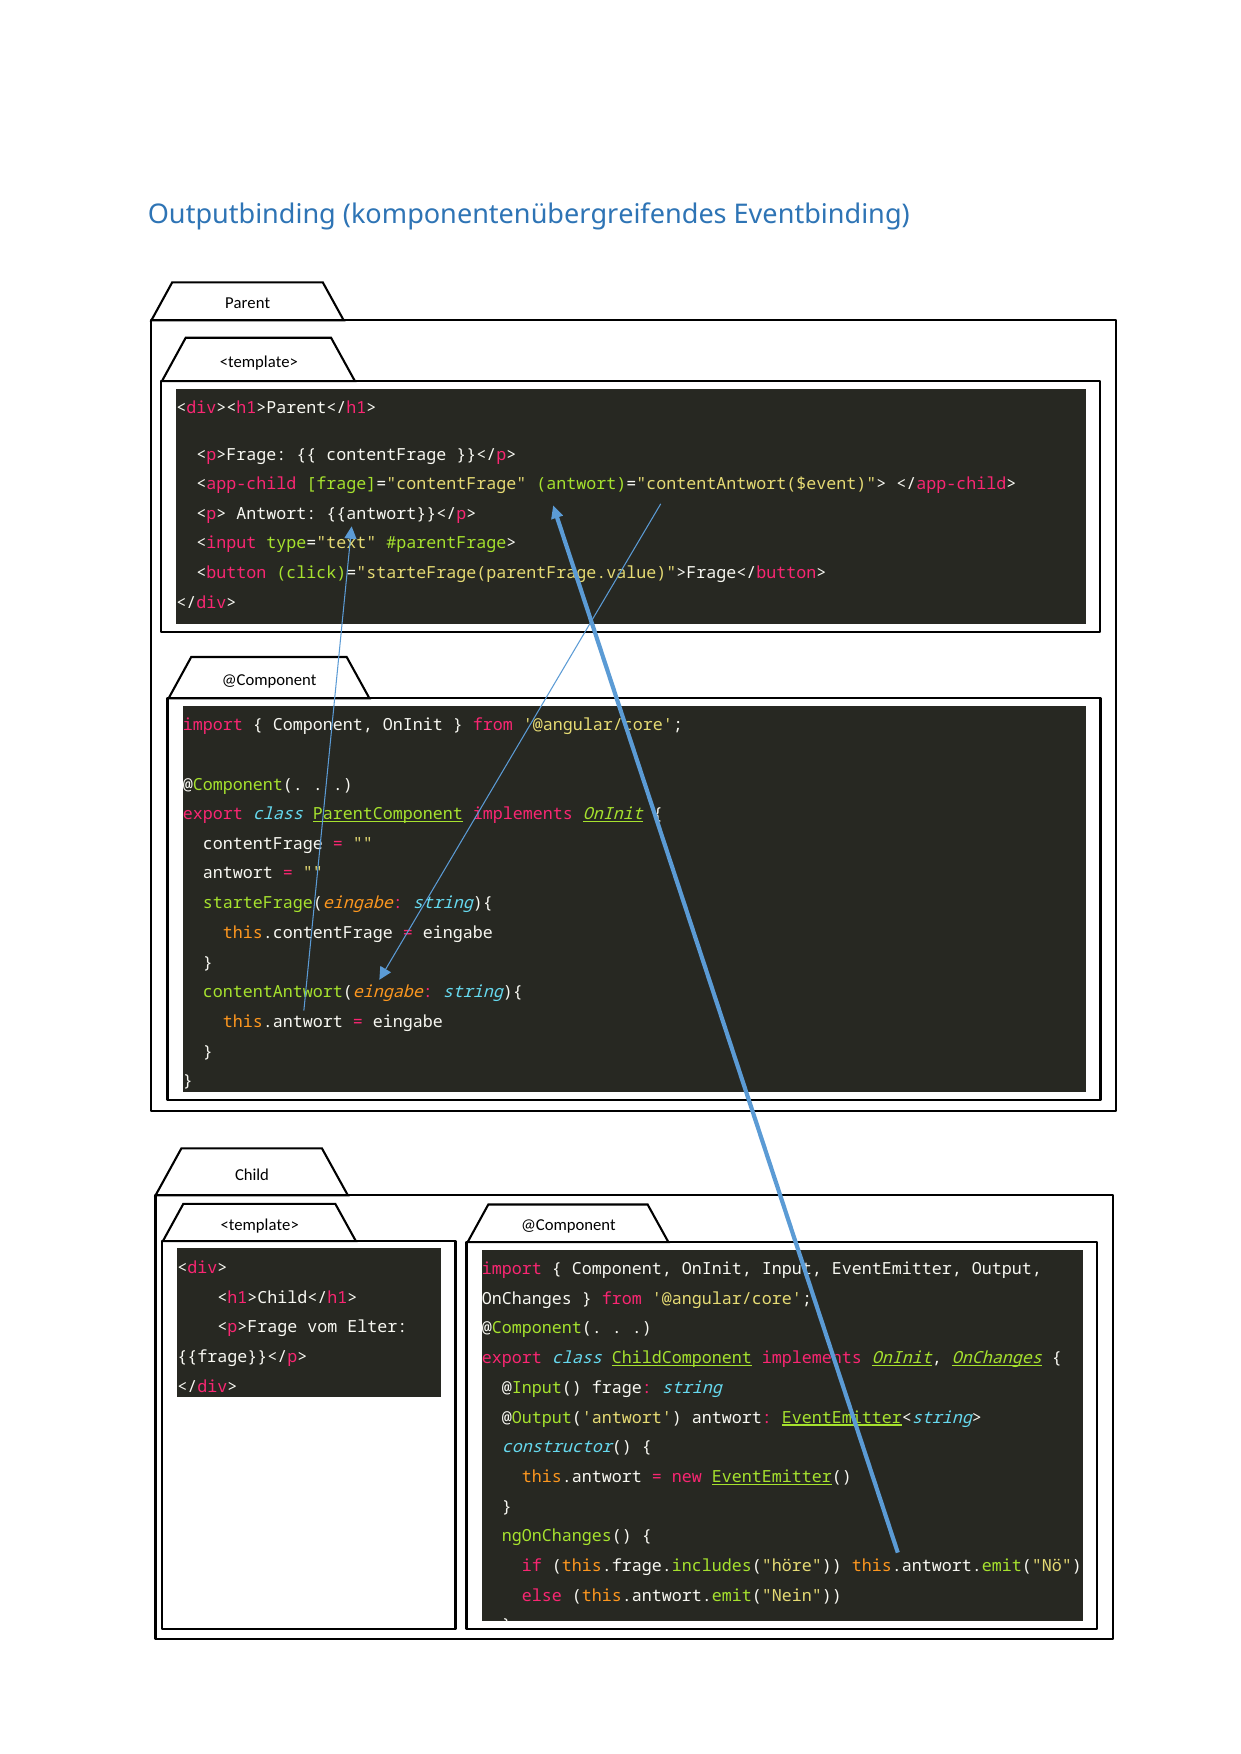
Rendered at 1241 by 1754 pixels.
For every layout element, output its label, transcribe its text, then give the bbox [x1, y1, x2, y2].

subtitle Outputbinding (komponentenübergreifendes Eventbinding) [148, 194, 1093, 231]
